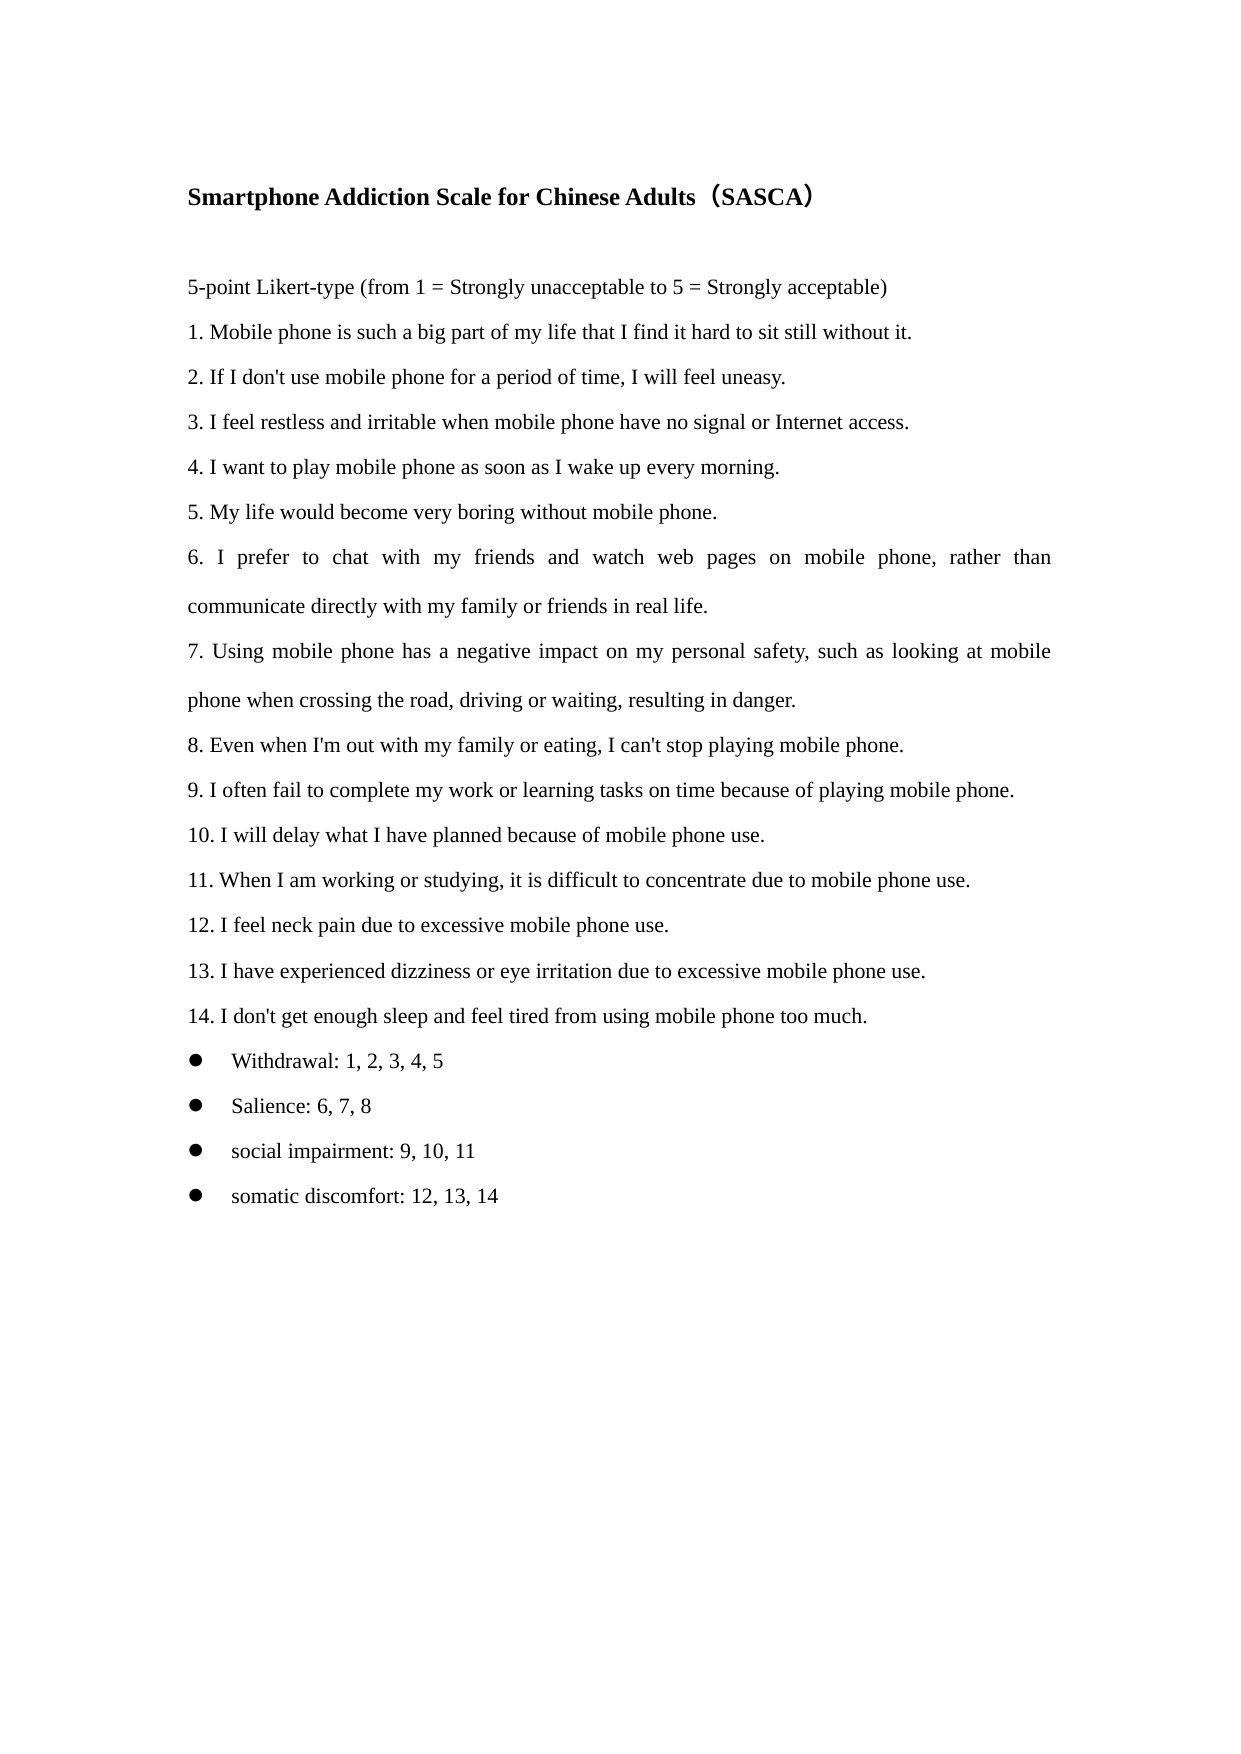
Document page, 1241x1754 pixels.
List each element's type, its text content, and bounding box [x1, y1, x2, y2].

subtitle Smartphone Addiction Scale for Chinese Adults（SASCA） [187, 162, 1053, 227]
text 6. I prefer to chat with my friends and watch web pages on mobile phone, rather than communicate directly with my family or friends in real life. [187, 541, 1053, 622]
text 11. When I am working or studying, it is difficult to concentrate due to mobile phone use. [187, 864, 1053, 896]
text 9. I often fail to complete my work or learning tasks on time because of playing mobile phone. [187, 773, 1053, 806]
text 3. I feel restless and irritable when mobile phone have no signal or Internet access. [187, 405, 1053, 438]
text 4. I want to play mobile phone as soon as I wake up every morning. [187, 451, 1053, 483]
list Withdrawal: 1, 2, 3, 4, 5 [187, 1044, 1053, 1077]
text 14. I don't get enough sleep and feel tired from using mobile phone too much. [187, 999, 1053, 1032]
text 2. If I don't use mobile phone for a period of time, I will feel uneasy. [187, 360, 1053, 393]
text 5-point Likert-type (from 1 = Strongly unacceptable to 5 = Strongly acceptable) [187, 270, 1053, 303]
text 7. Using mobile phone has a negative impact on my personal safety, such as looking at mobile phone when crossing the road, driving or waiting, resulting in danger. [187, 634, 1053, 716]
text 12. I feel neck pain due to excessive mobile phone use. [187, 909, 1053, 941]
text 8. Even when I'm out with my family or eating, I can't stop playing mobile phone. [187, 728, 1053, 761]
text 13. I have experienced dizziness or eye irritation due to excessive mobile phone use. [187, 954, 1053, 986]
list somatic discomfort: 12, 13, 14 [187, 1179, 1053, 1212]
text 1. Mobile phone is such a big part of my life that I find it hard to sit still without it. [187, 315, 1053, 348]
list social impairment: 9, 10, 11 [187, 1134, 1053, 1167]
text 5. My life would become very boring without mobile phone. [187, 496, 1053, 528]
list Salience: 6, 7, 8 [187, 1089, 1053, 1122]
text 10. I will delay what I have planned because of mobile phone use. [187, 819, 1053, 851]
